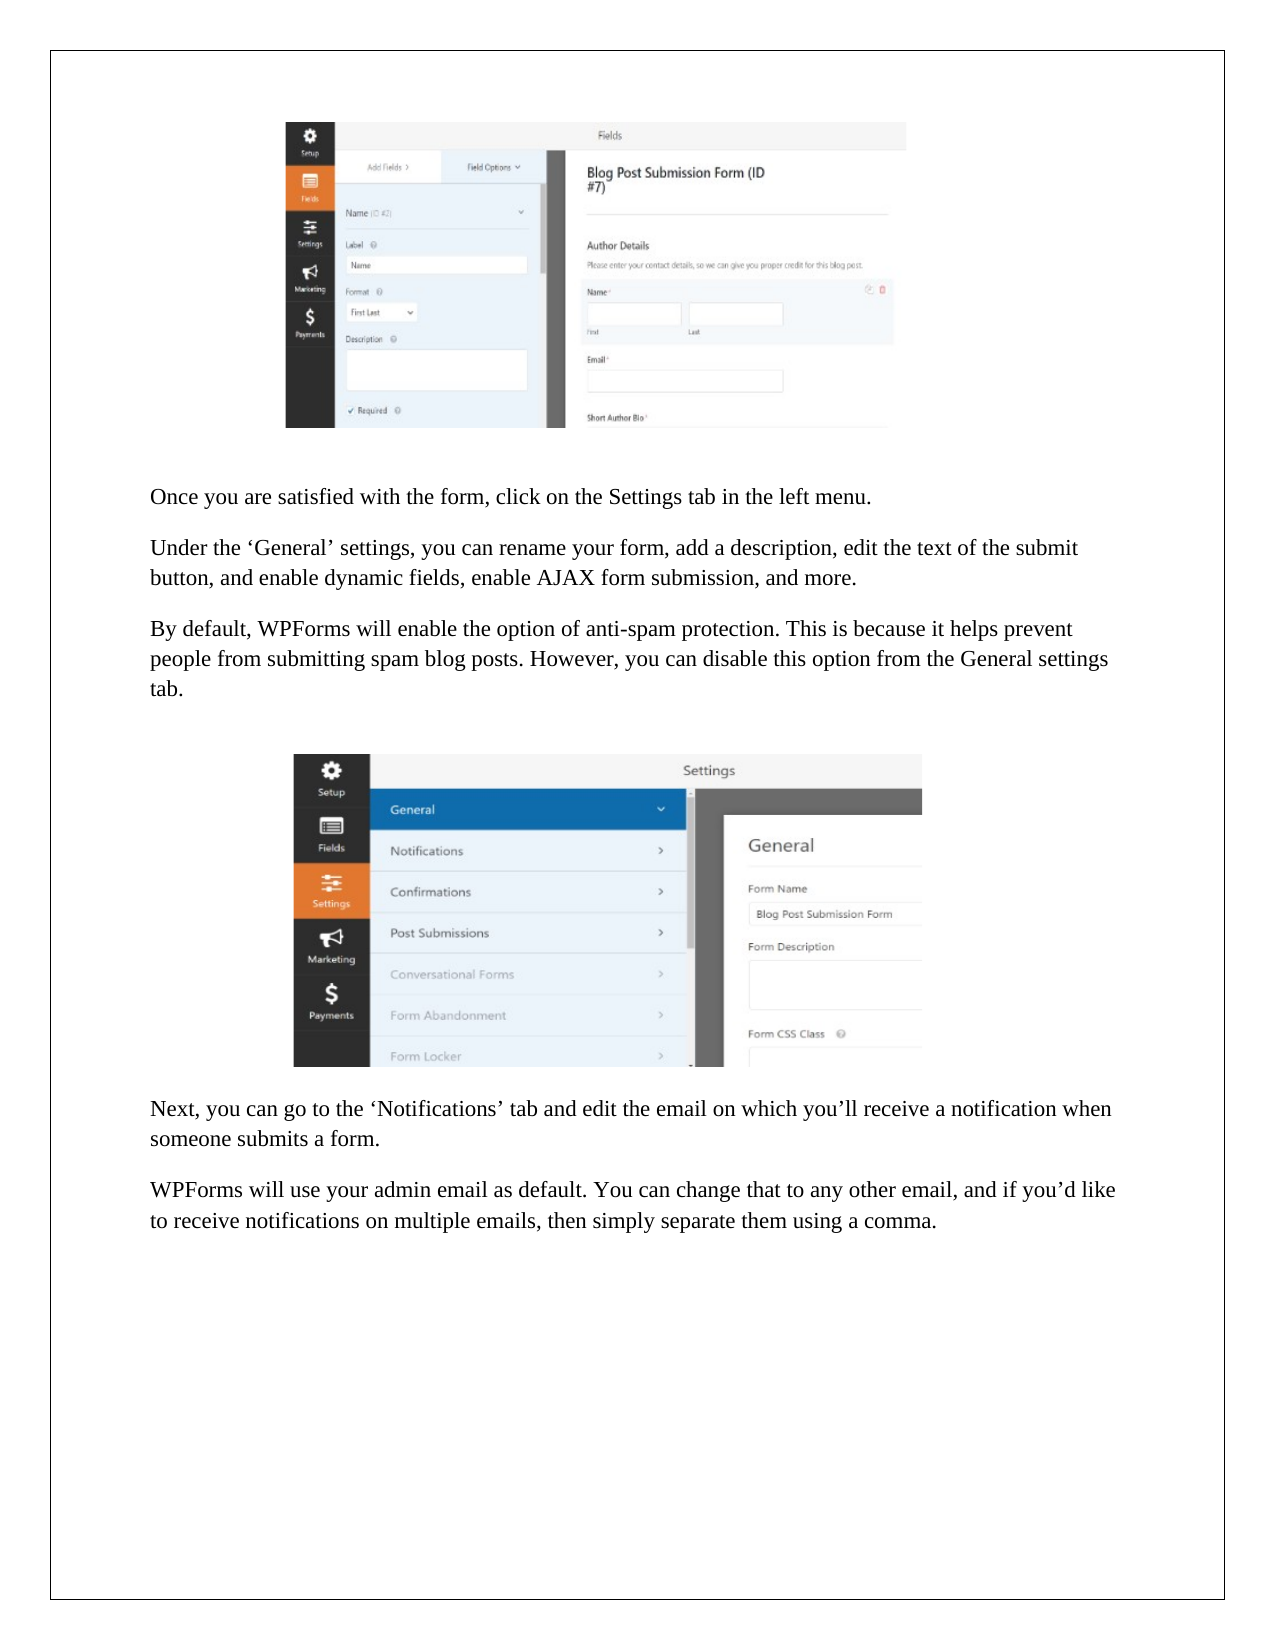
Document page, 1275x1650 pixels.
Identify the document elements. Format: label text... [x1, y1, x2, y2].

picture [293, 754, 923, 1067]
text Once you are satisfied with the form, click on the Settings tab in the left menu. [150, 483, 1125, 509]
picture [285, 122, 907, 428]
text By default, WPForms will enable the option of anti-spam protection. This is because it helps prevent people from submitting spam blog posts. However, you can disable this option from the General settings tab. [150, 615, 1125, 702]
text WPForms will use your admin email as default. You can change that to any other email, and if you’d like to receive notifications on multiple emails, then simply separate them using a comma. [150, 1176, 1125, 1233]
text Under the ‘General’ settings, you can rename your form, add a description, edit the text of the submit button, and enable dynamic fields, enable AJAX form submission, and more. [150, 534, 1125, 590]
